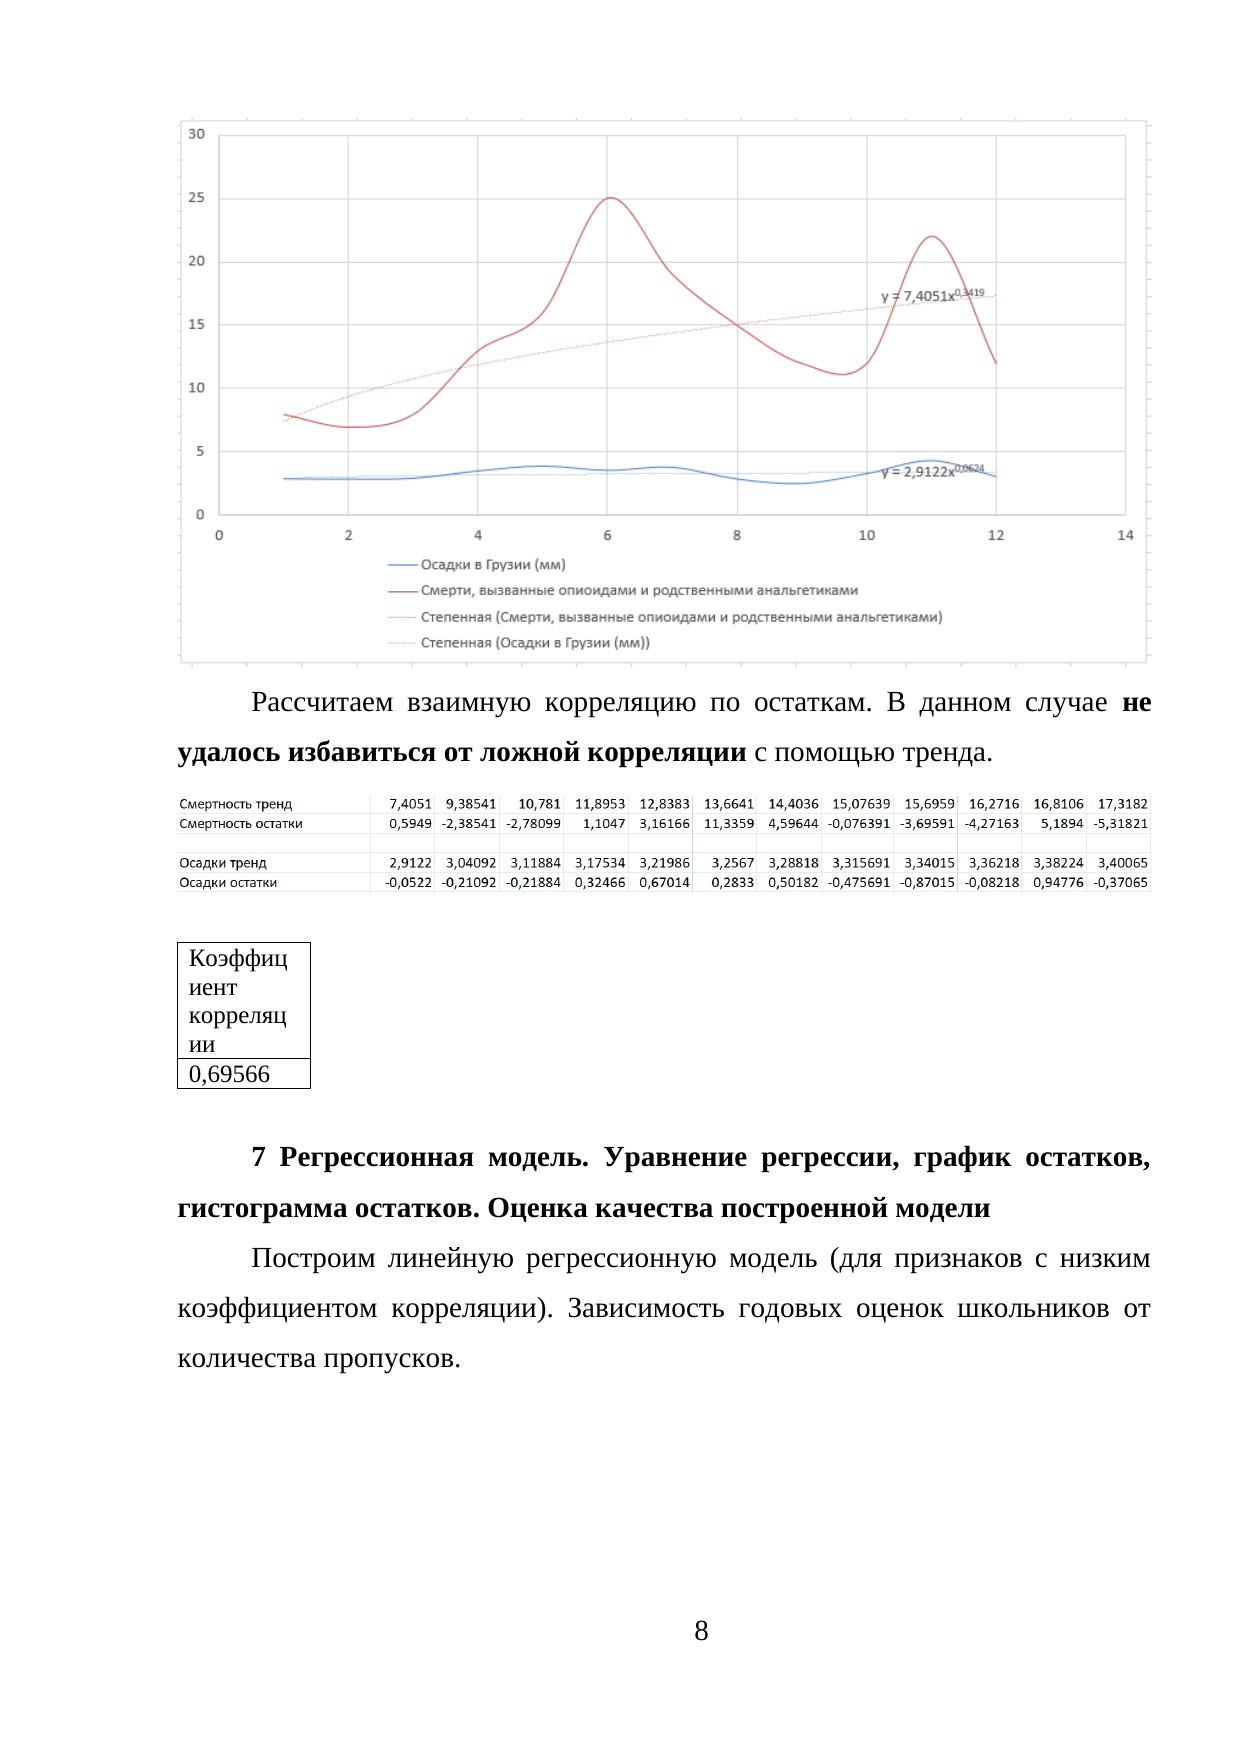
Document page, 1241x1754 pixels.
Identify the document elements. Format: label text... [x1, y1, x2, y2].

subtitle 7 Регрессионная модель. Уравнение регрессии, график остатков, гистограмма остатков. Оценка качества построенной модели [177, 1139, 1152, 1223]
table_header Коэффициент корреляции [178, 943, 310, 1058]
table_cell 0,69566 [178, 1059, 310, 1088]
picture [177, 796, 1152, 892]
text Построим линейную регрессионную модель (для признаков с низким коэффициентом корреляции). Зависимость годовых оценок школьников от количества пропусков. [177, 1240, 1152, 1374]
text Рассчитаем взаимную корреляцию по остаткам. В данном случае не удалось избавиться от ложной корреляции с помощью тренда. [177, 684, 1152, 767]
picture [177, 118, 1152, 667]
